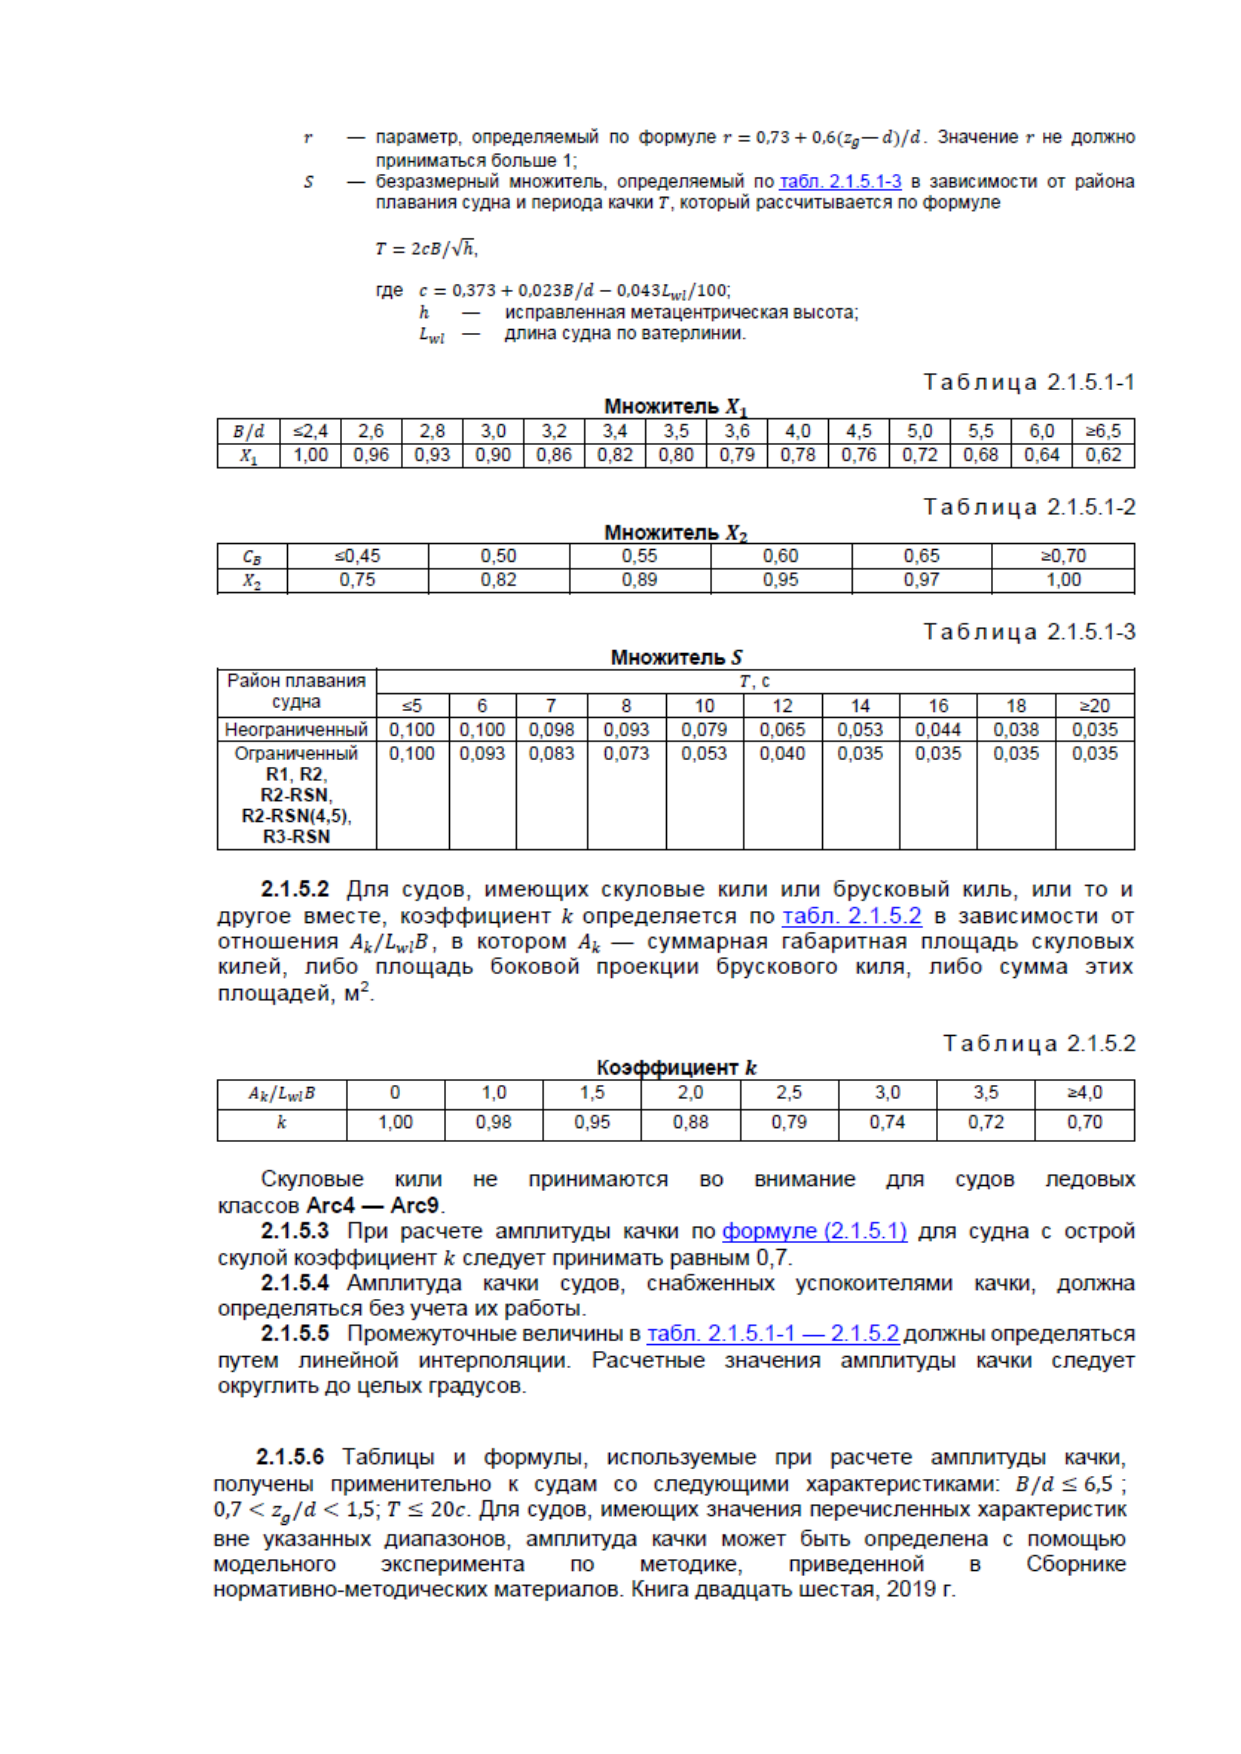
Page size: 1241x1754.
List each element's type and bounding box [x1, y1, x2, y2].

picture [177, 1429, 1152, 1616]
picture [177, 118, 1152, 1405]
